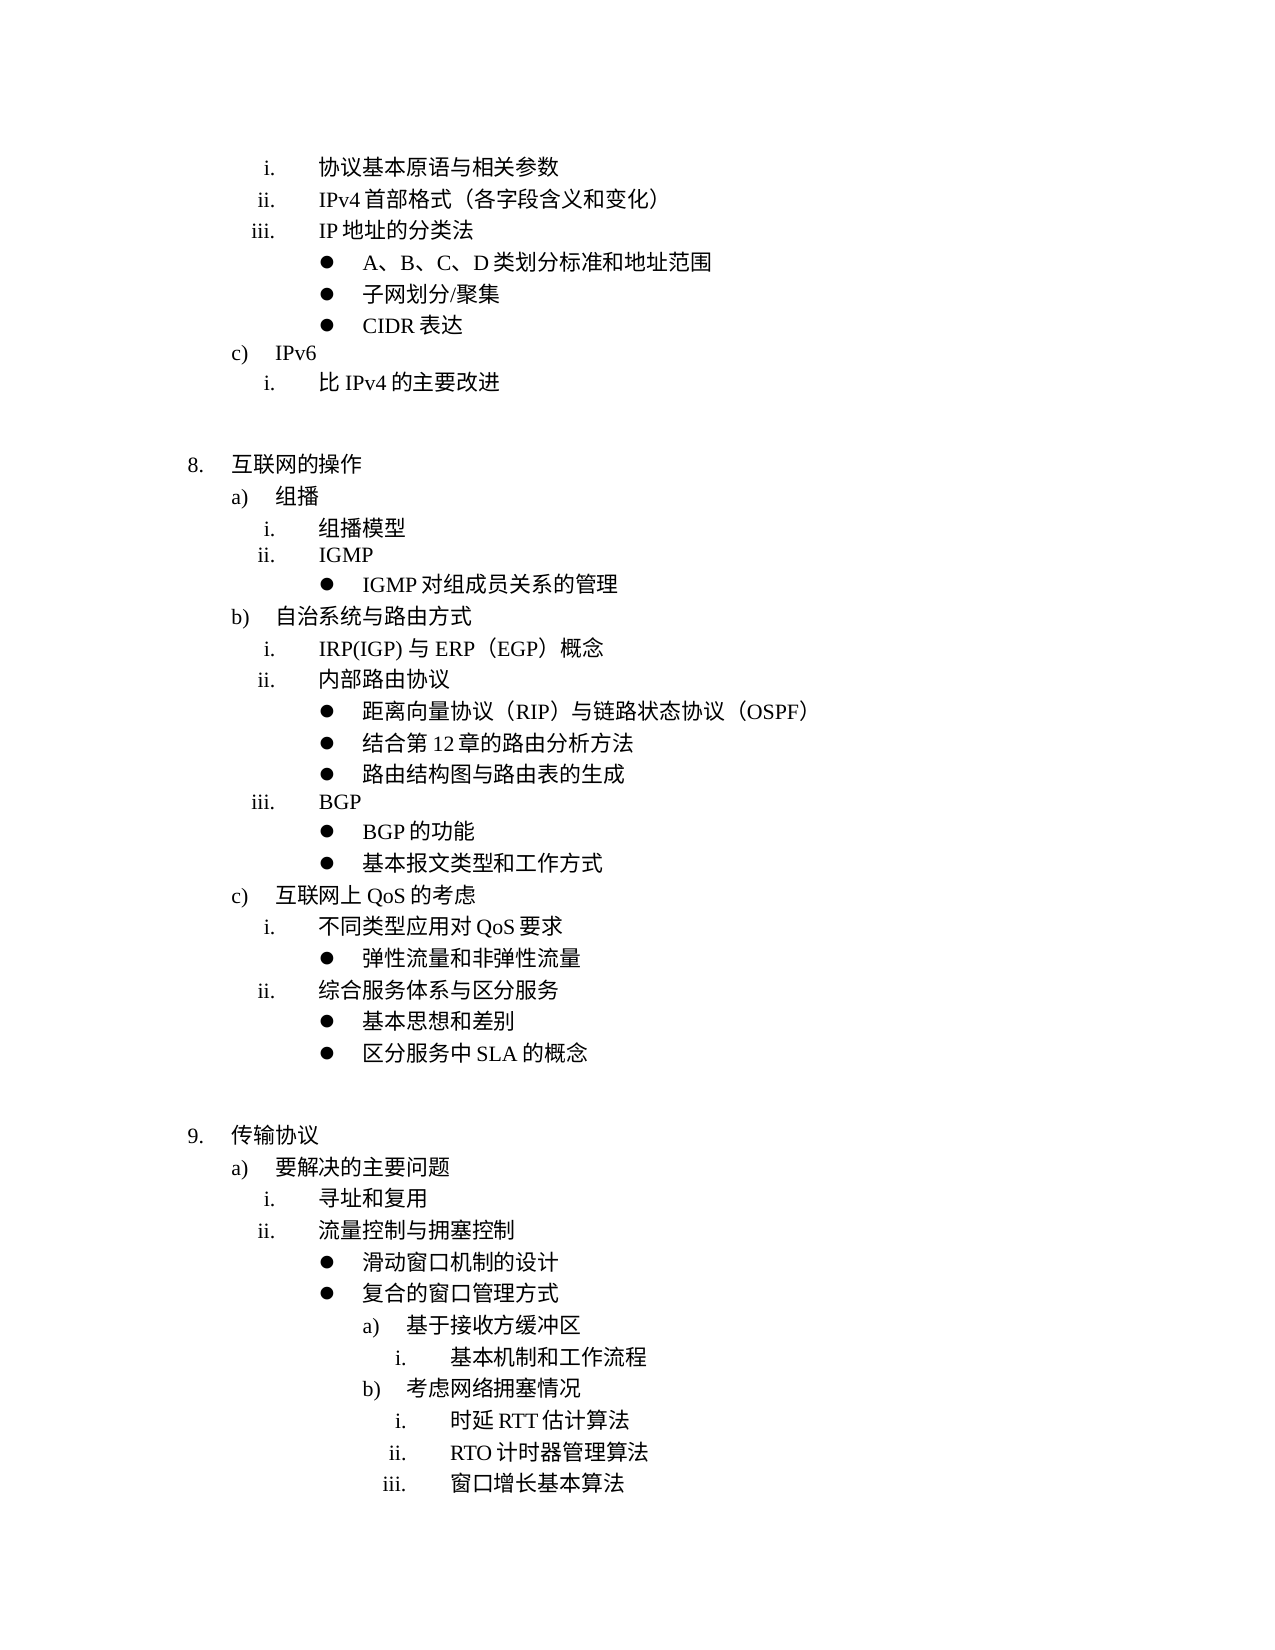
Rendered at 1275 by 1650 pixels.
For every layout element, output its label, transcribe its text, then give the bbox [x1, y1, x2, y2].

list 传输协议 [187, 1118, 1087, 1150]
list 不同类型应用对QoS要求 [275, 909, 1087, 941]
list 互联网的操作 [187, 447, 1087, 479]
list 路由结构图与路由表的生成 [319, 757, 1087, 789]
list 组播 [231, 479, 1087, 511]
list 自治系统与路由方式 [231, 599, 1087, 631]
list IPv4首部格式（各字段含义和变化） [275, 182, 1087, 213]
list 基本报文类型和工作方式 [319, 846, 1087, 878]
list 协议基本原语与相关参数 [275, 150, 1087, 182]
list 基于接收方缓冲区 [362, 1308, 1087, 1340]
list CIDR表达 [319, 308, 1087, 340]
list 距离向量协议（RIP）与链路状态协议（OSPF） [319, 694, 1087, 726]
list 滑动窗口机制的设计 [319, 1245, 1087, 1276]
list 内部路由协议 [275, 662, 1087, 694]
list 窗口增长基本算法 [406, 1466, 1087, 1498]
list 组播模型 [275, 511, 1087, 542]
list 时延RTT估计算法 [406, 1403, 1087, 1435]
list 基本思想和差别 [319, 1004, 1087, 1036]
list 结合第12章的路由分析方法 [319, 726, 1087, 757]
list 区分服务中SLA的概念 [319, 1036, 1087, 1068]
list IGMP对组成员关系的管理 [319, 567, 1087, 599]
list 子网划分/聚集 [319, 277, 1087, 308]
list IGMP [275, 542, 1087, 567]
list 基本机制和工作流程 [406, 1340, 1087, 1371]
list 综合服务体系与区分服务 [275, 973, 1087, 1004]
list BGP的功能 [319, 814, 1087, 846]
list 复合的窗口管理方式 [319, 1276, 1087, 1308]
list BGP [275, 789, 1087, 814]
list 寻址和复用 [275, 1181, 1087, 1213]
list 比IPv4的主要改进 [275, 365, 1087, 397]
list IPv6 [231, 340, 1087, 365]
list RTO计时器管理算法 [406, 1435, 1087, 1466]
list IP地址的分类法 [275, 213, 1087, 245]
list 弹性流量和非弹性流量 [319, 941, 1087, 973]
list A、B、C、D类划分标准和地址范围 [319, 245, 1087, 277]
list 考虑网络拥塞情况 [362, 1371, 1087, 1403]
list 要解决的主要问题 [231, 1150, 1087, 1181]
list 流量控制与拥塞控制 [275, 1213, 1087, 1245]
list 互联网上QoS的考虑 [231, 878, 1087, 909]
list IRP(IGP) 与 ERP（EGP）概念 [275, 631, 1087, 662]
